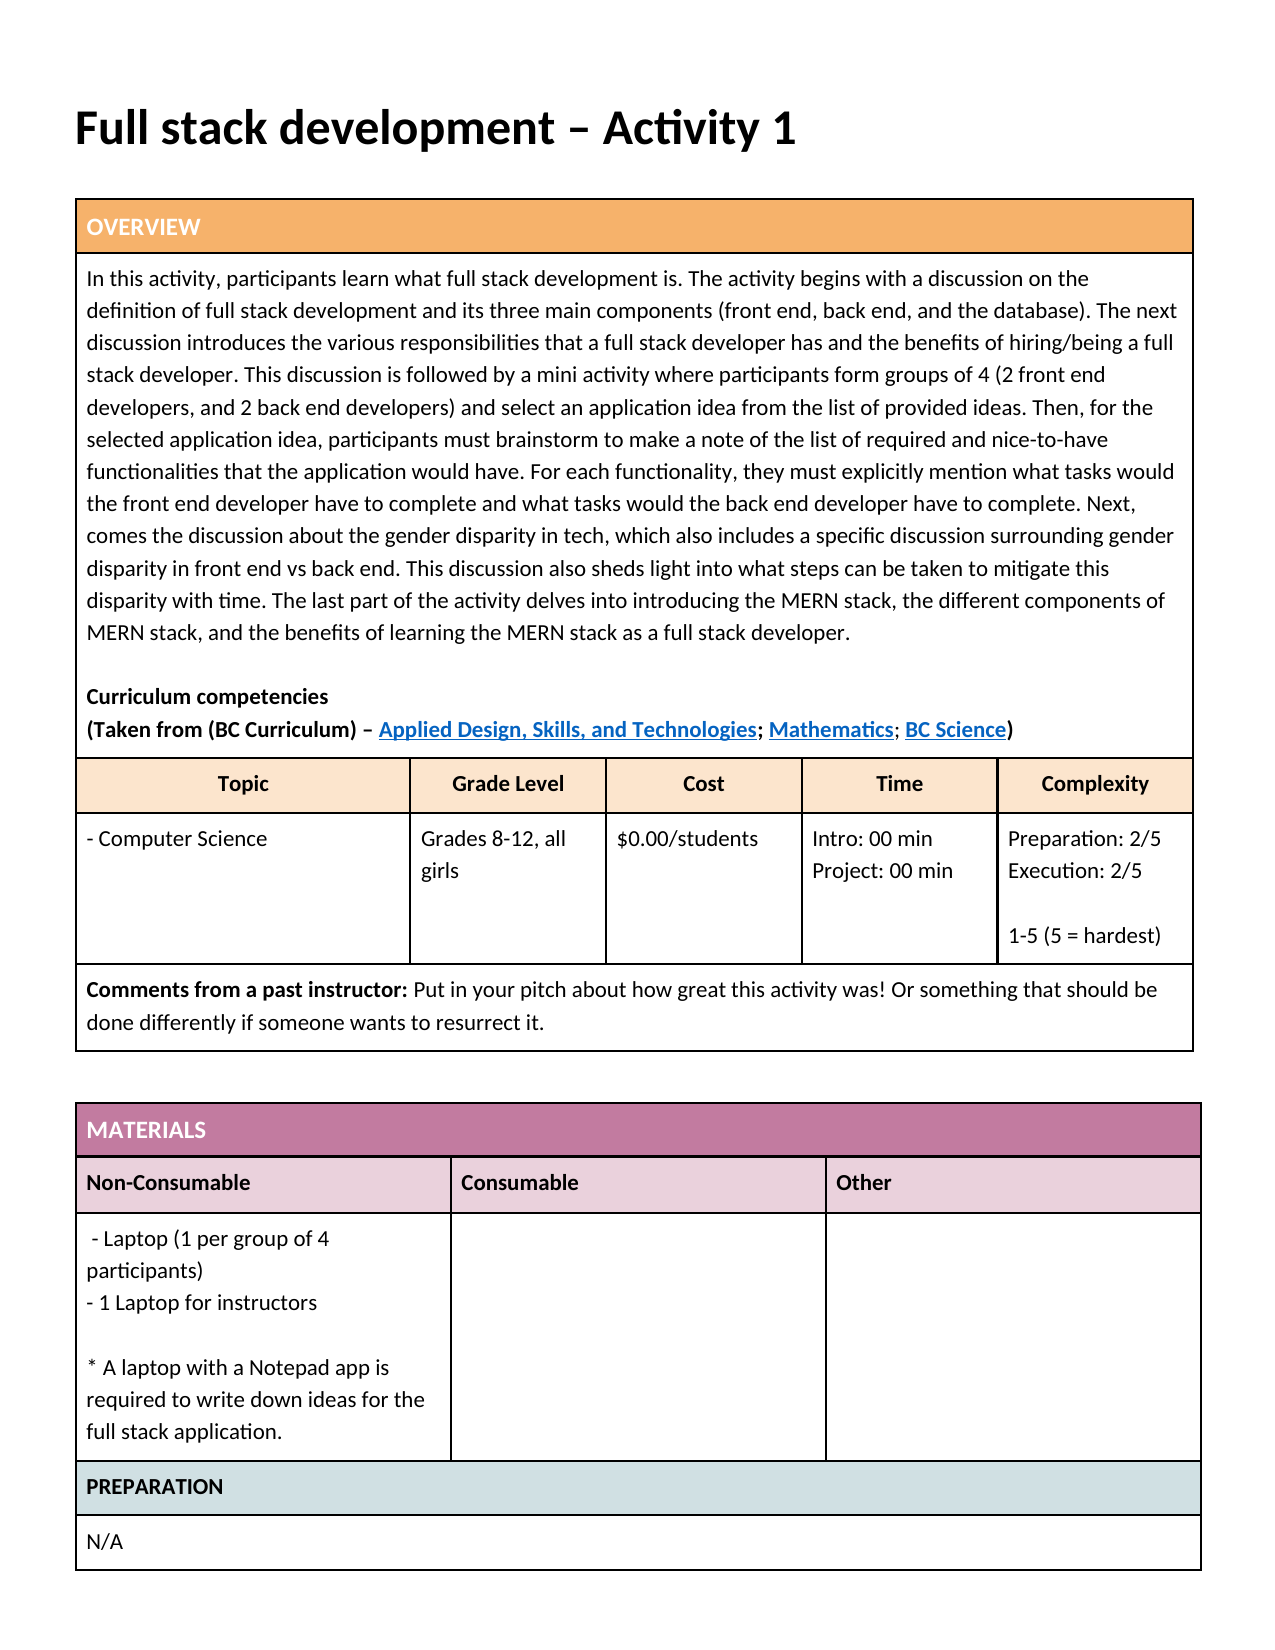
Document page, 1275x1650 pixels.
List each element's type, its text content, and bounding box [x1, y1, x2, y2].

table_cell [452, 1214, 825, 1459]
table_cell Grade Level [411, 759, 605, 812]
table_cell Comments from a past instructor: Put in your pitch about how great this activity was! Or something that should be done differently if someone wants to resurrect it. [77, 965, 1192, 1050]
table_cell Topic [77, 759, 409, 812]
table_cell In this activity, participants learn what full stack development is. The activity begins with a discussion on the definition of full stack development and its three main components (front end, back end, and the database). The next discussion introduces the various responsibilities that a full stack developer has and the benefits of hiring/being a full stack developer. This discussion is followed by a mini activity where participants form groups of 4 (2 front end developers, and 2 back end developers) and select an application idea from the list of provided ideas. Then, for the selected application idea, participants must brainstorm to make a note of the list of required and nice-to-have functionalities that the application would have. For each functionality, they must explicitly mention what tasks would the front end developer have to complete and what tasks would the back end developer have to complete. Next, comes the discussion about the gender disparity in tech, which also includes a specific discussion surrounding gender disparity in front end vs back end. This discussion also sheds light into what steps can be taken to mitigate this disparity with time. The last part of the activity delves into introducing the MERN stack, the different components of MERN stack, and the benefits of learning the MERN stack as a full stack developer. Curriculum competencies (Taken from (BC Curriculum) – Applied Design, Skills, and Technologies; Mathematics; BC Science) [77, 254, 1192, 757]
table_header OVERVIEW [77, 200, 1192, 252]
table_cell Consumable [452, 1158, 825, 1212]
table_cell - Laptop (1 per group of 4 participants) - 1 Laptop for instructors * A laptop with a Notepad app is required to write down ideas for the full stack application. [77, 1214, 450, 1459]
table_cell Complexity [999, 759, 1192, 812]
table_cell Intro: 00 min Project: 00 min [803, 814, 996, 963]
table_cell Time [803, 759, 996, 812]
table_cell $0.00/students [607, 814, 801, 963]
table_header MATERIALS [77, 1104, 1200, 1155]
table_cell - Computer Science [77, 814, 409, 963]
table_cell N/A [77, 1516, 1200, 1569]
subtitle Full stack development – Activity 1 [75, 96, 1137, 157]
table_cell [827, 1214, 1200, 1459]
table_cell Non-Consumable [77, 1158, 450, 1212]
table_cell Cost [607, 759, 801, 812]
table_cell Other [827, 1158, 1200, 1212]
table_cell Preparation: 2/5 Execution: 2/5 1-5 (5 = hardest) [999, 814, 1192, 963]
table_cell Grades 8-12, all girls [411, 814, 605, 963]
table_cell PREPARATION [77, 1462, 1200, 1514]
